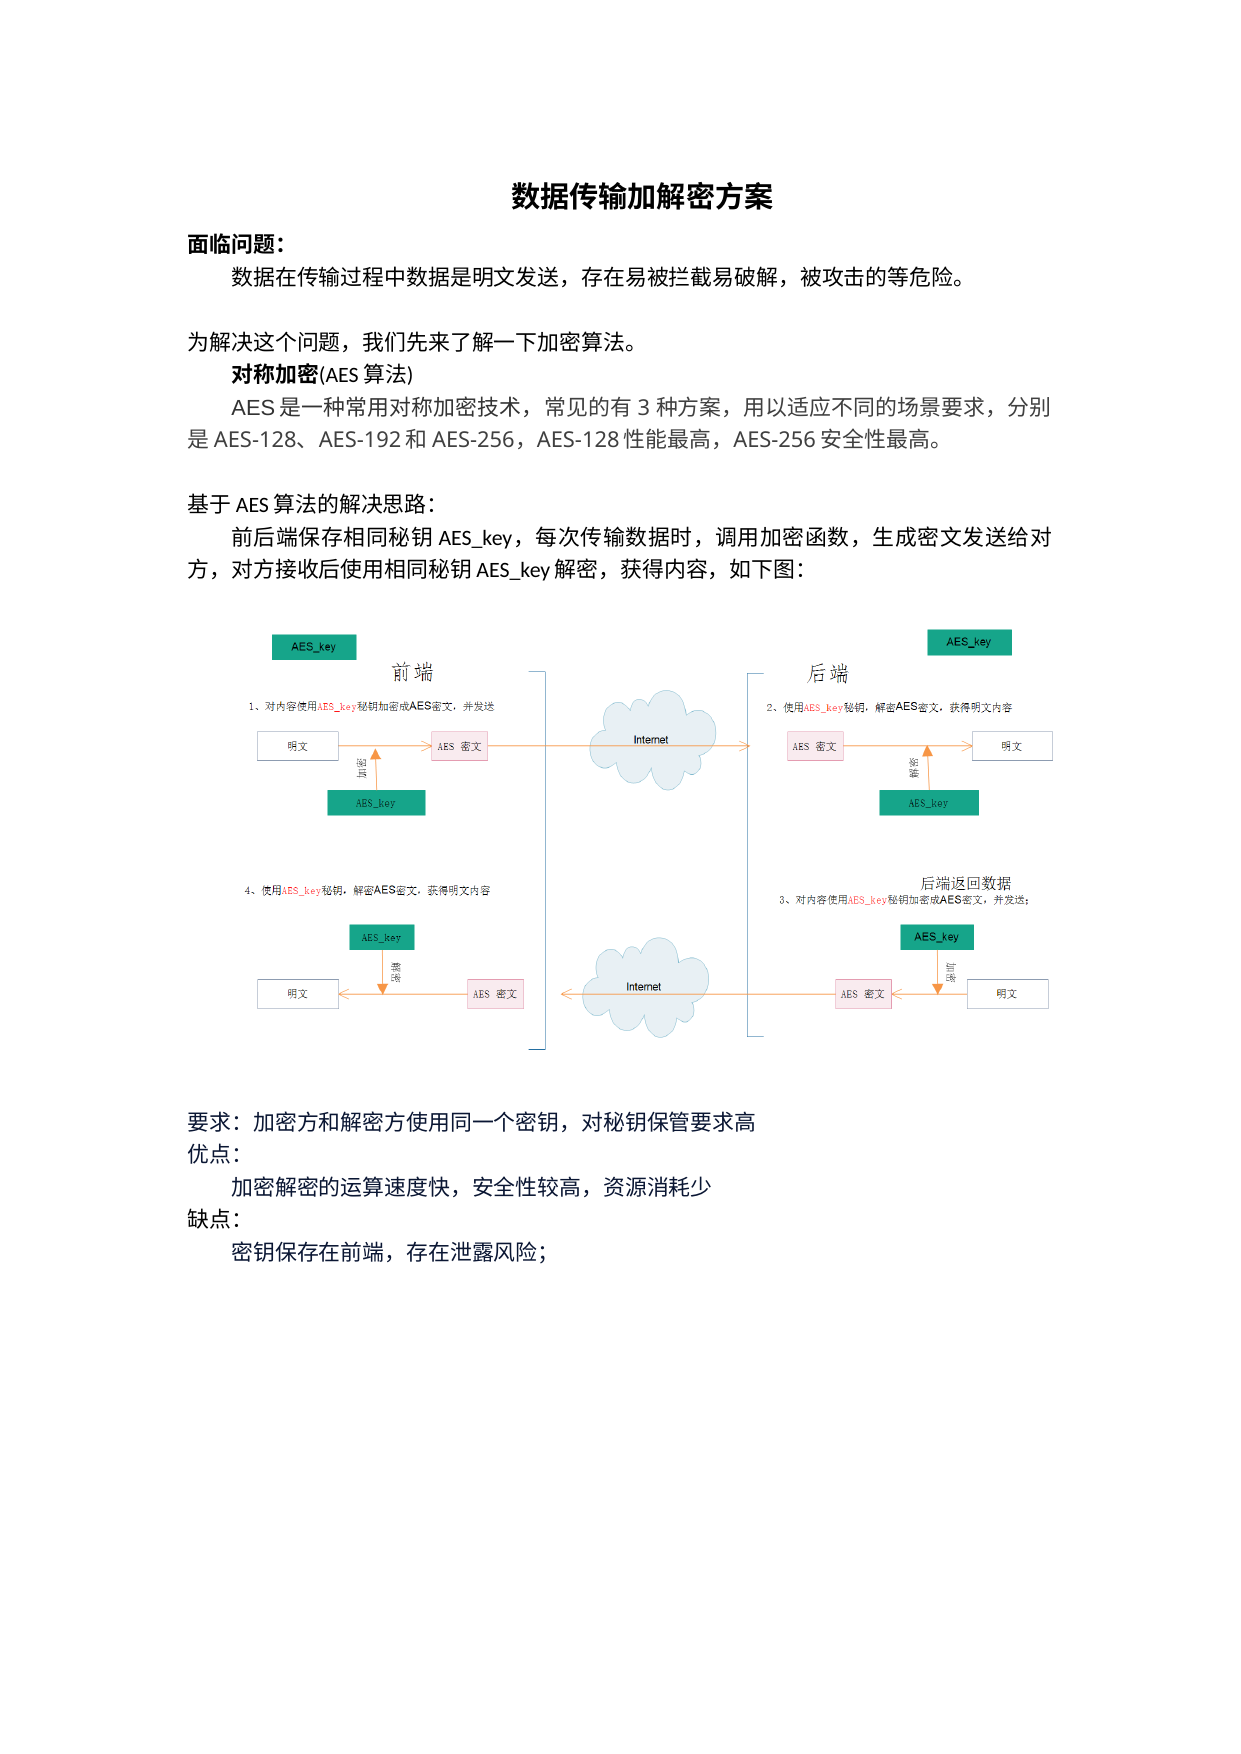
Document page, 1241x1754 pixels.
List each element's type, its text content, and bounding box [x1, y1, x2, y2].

text 前后端保存相同秘钥AES_key，每次传输数据时，调用加密函数，生成密文发送给对方，对方接收后使用相同秘钥AES_key解密，获得内容，如下图： [187, 519, 1053, 584]
text 面临问题： [187, 227, 1053, 259]
text 优点： [187, 1137, 1053, 1169]
text AES是一种常用对称加密技术，常见的有 3 种方案，用以适应不同的场景要求，分别是AES-128、AES-192和AES-256，AES-128性能最高，AES-256安全性最高。 [187, 389, 1053, 454]
picture [231, 584, 1097, 1092]
text 数据传输加解密方案 [187, 162, 1053, 227]
text 要求：加密方和解密方使用同一个密钥，对秘钥保管要求高 [187, 1104, 1053, 1137]
text 密钥保存在前端，存在泄露风险； [187, 1234, 1053, 1267]
text 为解决这个问题，我们先来了解一下加密算法。 [187, 324, 1053, 357]
text 缺点： [187, 1202, 1053, 1234]
text 基于AES算法的解决思路： [187, 487, 1053, 519]
text 加密解密的运算速度快，安全性较高，资源消耗少 [187, 1169, 1053, 1202]
text 数据在传输过程中数据是明文发送，存在易被拦截易破解，被攻击的等危险。 [187, 259, 1053, 292]
text 对称加密(AES算法) [231, 357, 1053, 389]
